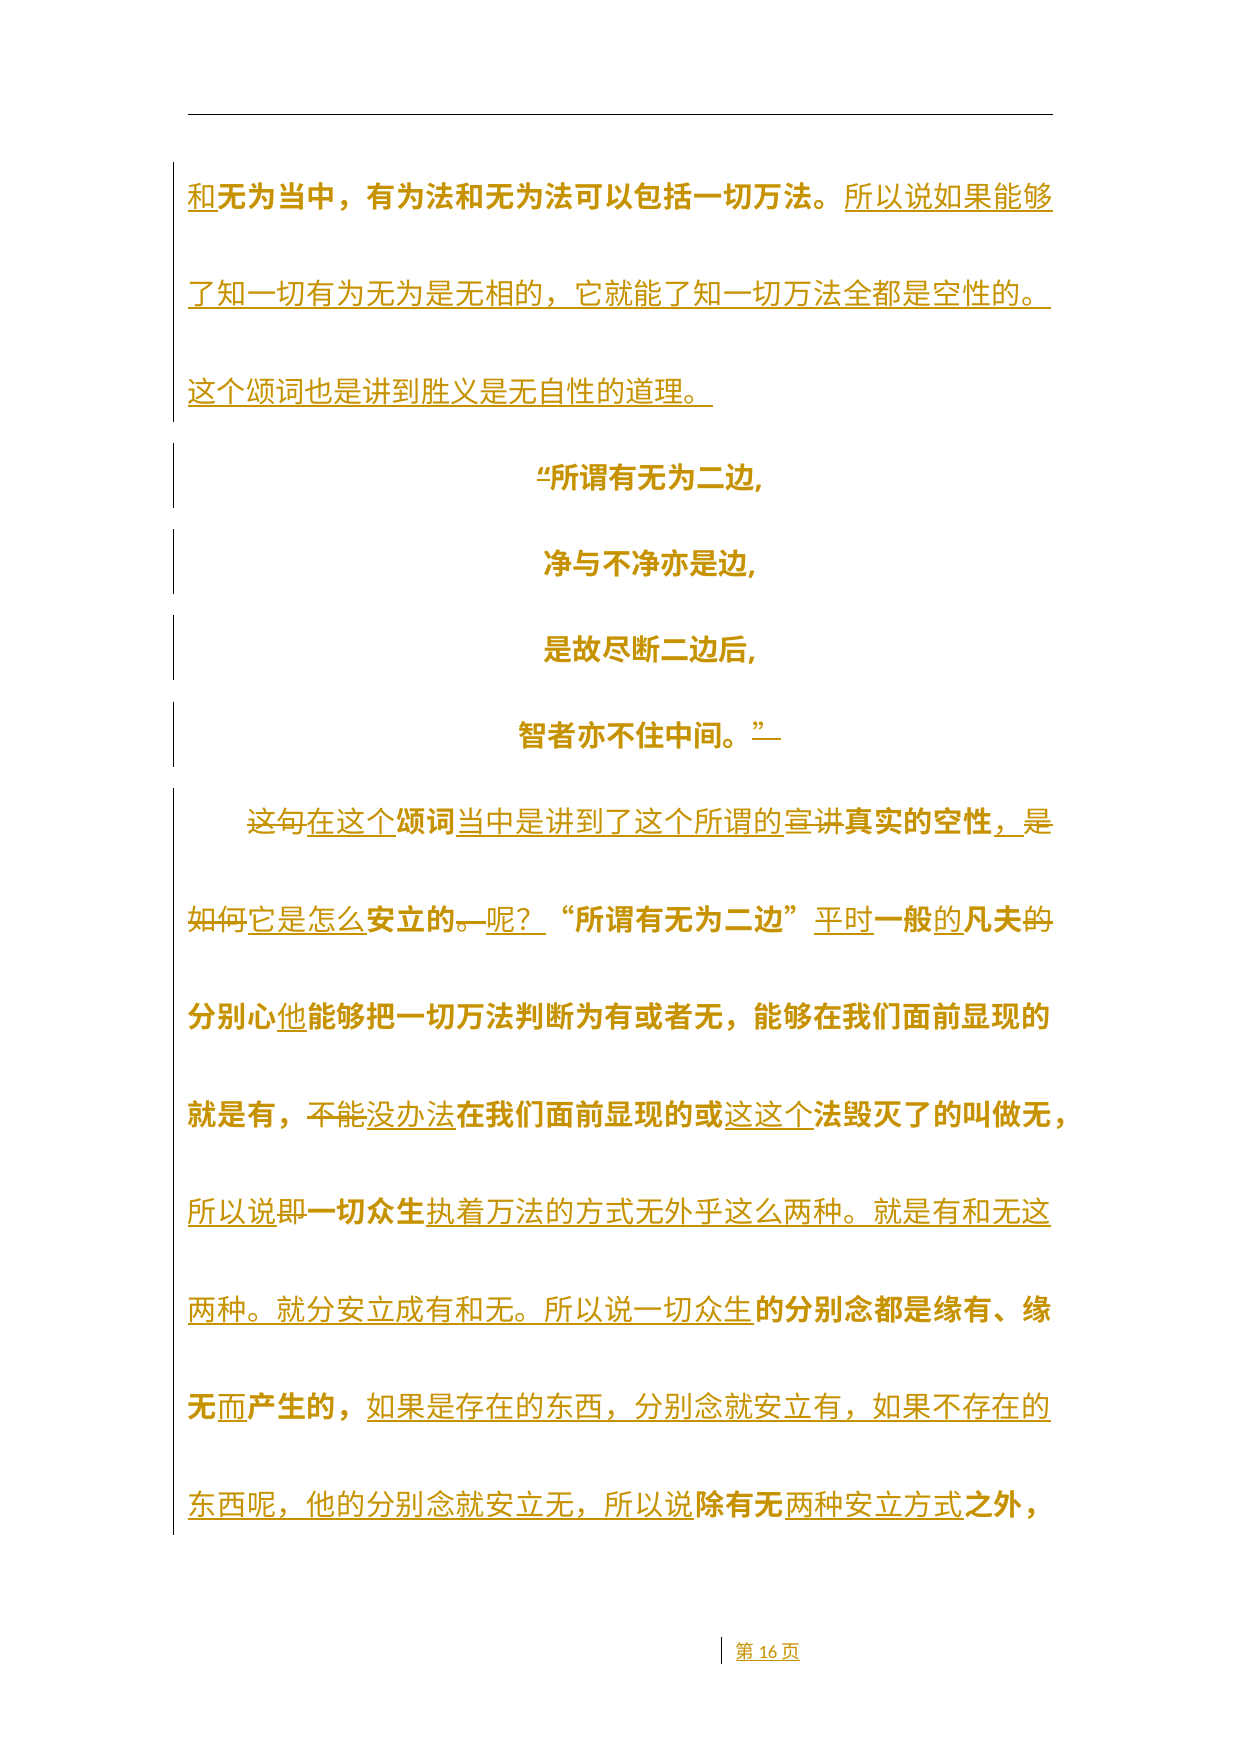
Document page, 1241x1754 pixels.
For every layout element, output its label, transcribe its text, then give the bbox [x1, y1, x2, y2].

text 智者亦不住中间。 [187, 702, 1053, 767]
text 是故尽断二边后, [187, 615, 1053, 680]
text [187, 162, 1053, 422]
text 所谓有无为二边, [187, 443, 1053, 508]
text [187, 788, 1053, 1535]
text 净与不净亦是边, [187, 529, 1053, 594]
